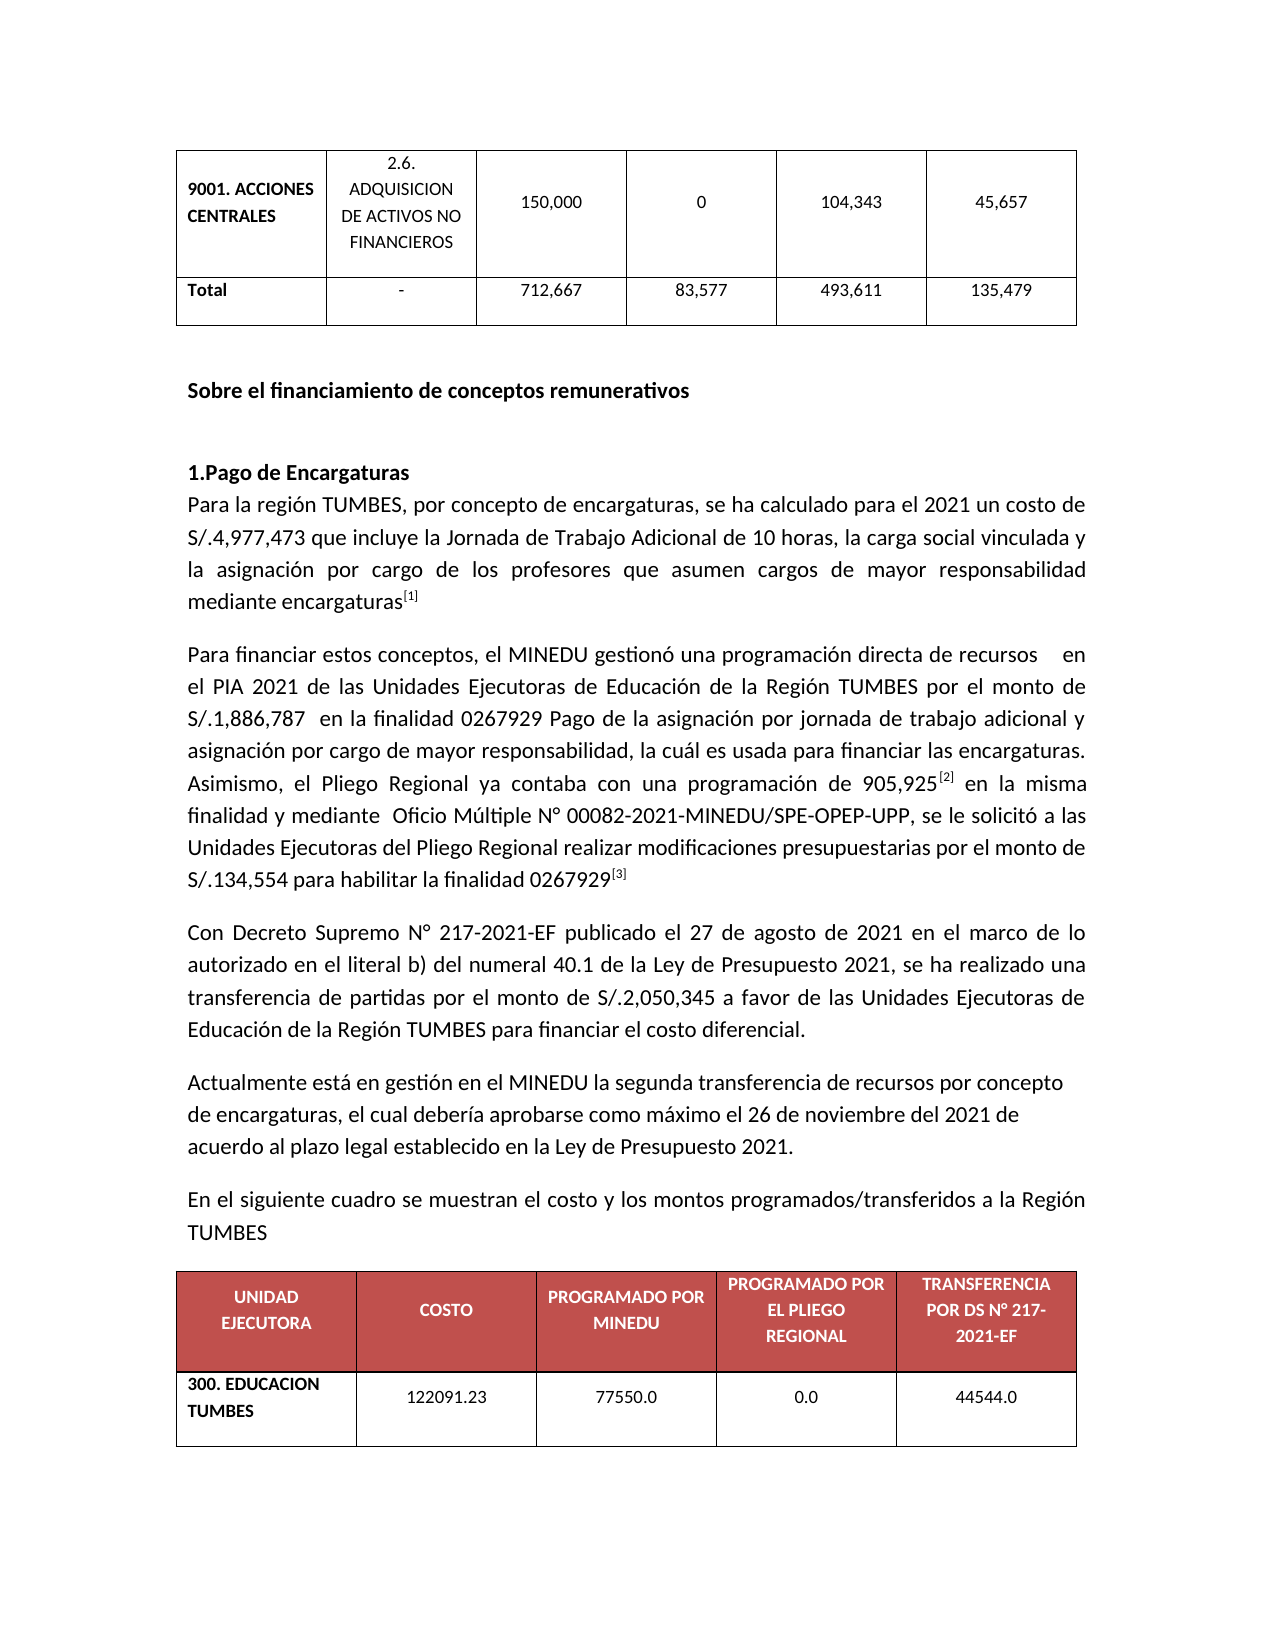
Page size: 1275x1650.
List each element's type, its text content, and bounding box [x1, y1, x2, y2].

table_cell 0 [627, 151, 776, 277]
table_cell 44544.0 [897, 1373, 1076, 1446]
table_cell 135,479 [927, 278, 1076, 325]
table_cell Total [177, 278, 326, 325]
subtitle 1.Pago de Encargaturas [187, 458, 1087, 486]
text Para la región TUMBES, por concepto de encargaturas, se ha calculado para el 2021 un costo de S/.4,977,473 que incluye la Jornada de Trabajo Adicional de 10 horas, la carga social vinculada y la asignación por cargo de los profesores que asumen cargos de mayor responsabilidad mediante encargaturas[1] [187, 491, 1087, 615]
subtitle Sobre el financiamiento de conceptos remunerativos [187, 376, 1087, 404]
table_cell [327, 151, 476, 277]
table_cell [177, 151, 326, 277]
text En el siguiente cuadro se muestran el costo y los montos programados/transferidos a la Región TUMBES [187, 1185, 1087, 1246]
table_cell 104,343 [777, 151, 926, 277]
table_cell 83,577 [627, 278, 776, 325]
text Actualmente está en gestión en el MINEDU la segunda transferencia de recursos por concepto de encargaturas, el cual debería aprobarse como máximo el 26 de noviembre del 2021 de acuerdo al plazo legal establecido en la Ley de Presupuesto 2021. [187, 1068, 1087, 1160]
text Con Decreto Supremo N° 217-2021-EF publicado el 27 de agosto de 2021 en el marco de lo autorizado en el literal b) del numeral 40.1 de la Ley de Presupuesto 2021, se ha realizado una transferencia de partidas por el monto de S/.2,050,345 a favor de las Unidades Ejecutoras de Educación de la Región TUMBES para financiar el costo diferencial. [187, 918, 1087, 1043]
table_header TRANSFERENCIA POR DS N° 217-2021-EF [897, 1272, 1076, 1371]
table_cell - [327, 278, 476, 325]
text Para financiar estos conceptos, el MINEDU gestionó una programación directa de recursos en el PIA 2021 de las Unidades Ejecutoras de Educación de la Región TUMBES por el monto de S/.1,886,787 en la finalidad 0267929 Pago de la asignación por jornada de trabajo adicional y asignación por cargo de mayor responsabilidad, la cuál es usada para financiar las encargaturas. Asimismo, el Pliego Regional ya contaba con una programación de 905,925[2] en la misma finalidad y mediante Oficio Múltiple N° 00082-2021-MINEDU/SPE-OPEP-UPP, se le solicitó a las Unidades Ejecutoras del Pliego Regional realizar modificaciones presupuestarias por el monto de S/.134,554 para habilitar la finalidad 0267929[3] [187, 640, 1087, 893]
table_cell 45,657 [927, 151, 1076, 277]
table_header PROGRAMADO POR MINEDU [537, 1272, 716, 1371]
table_header COSTO [357, 1272, 536, 1371]
table_cell 300. EDUCACION TUMBES [177, 1373, 356, 1446]
table_cell 712,667 [477, 278, 626, 325]
table_cell 122091.23 [357, 1373, 536, 1446]
table_header PROGRAMADO POR EL PLIEGO REGIONAL [717, 1272, 896, 1371]
table_cell 493,611 [777, 278, 926, 325]
table_cell 77550.0 [537, 1373, 716, 1446]
table_header UNIDAD EJECUTORA [177, 1272, 356, 1371]
table_cell 0.0 [717, 1373, 896, 1446]
table_cell 150,000 [477, 151, 626, 277]
